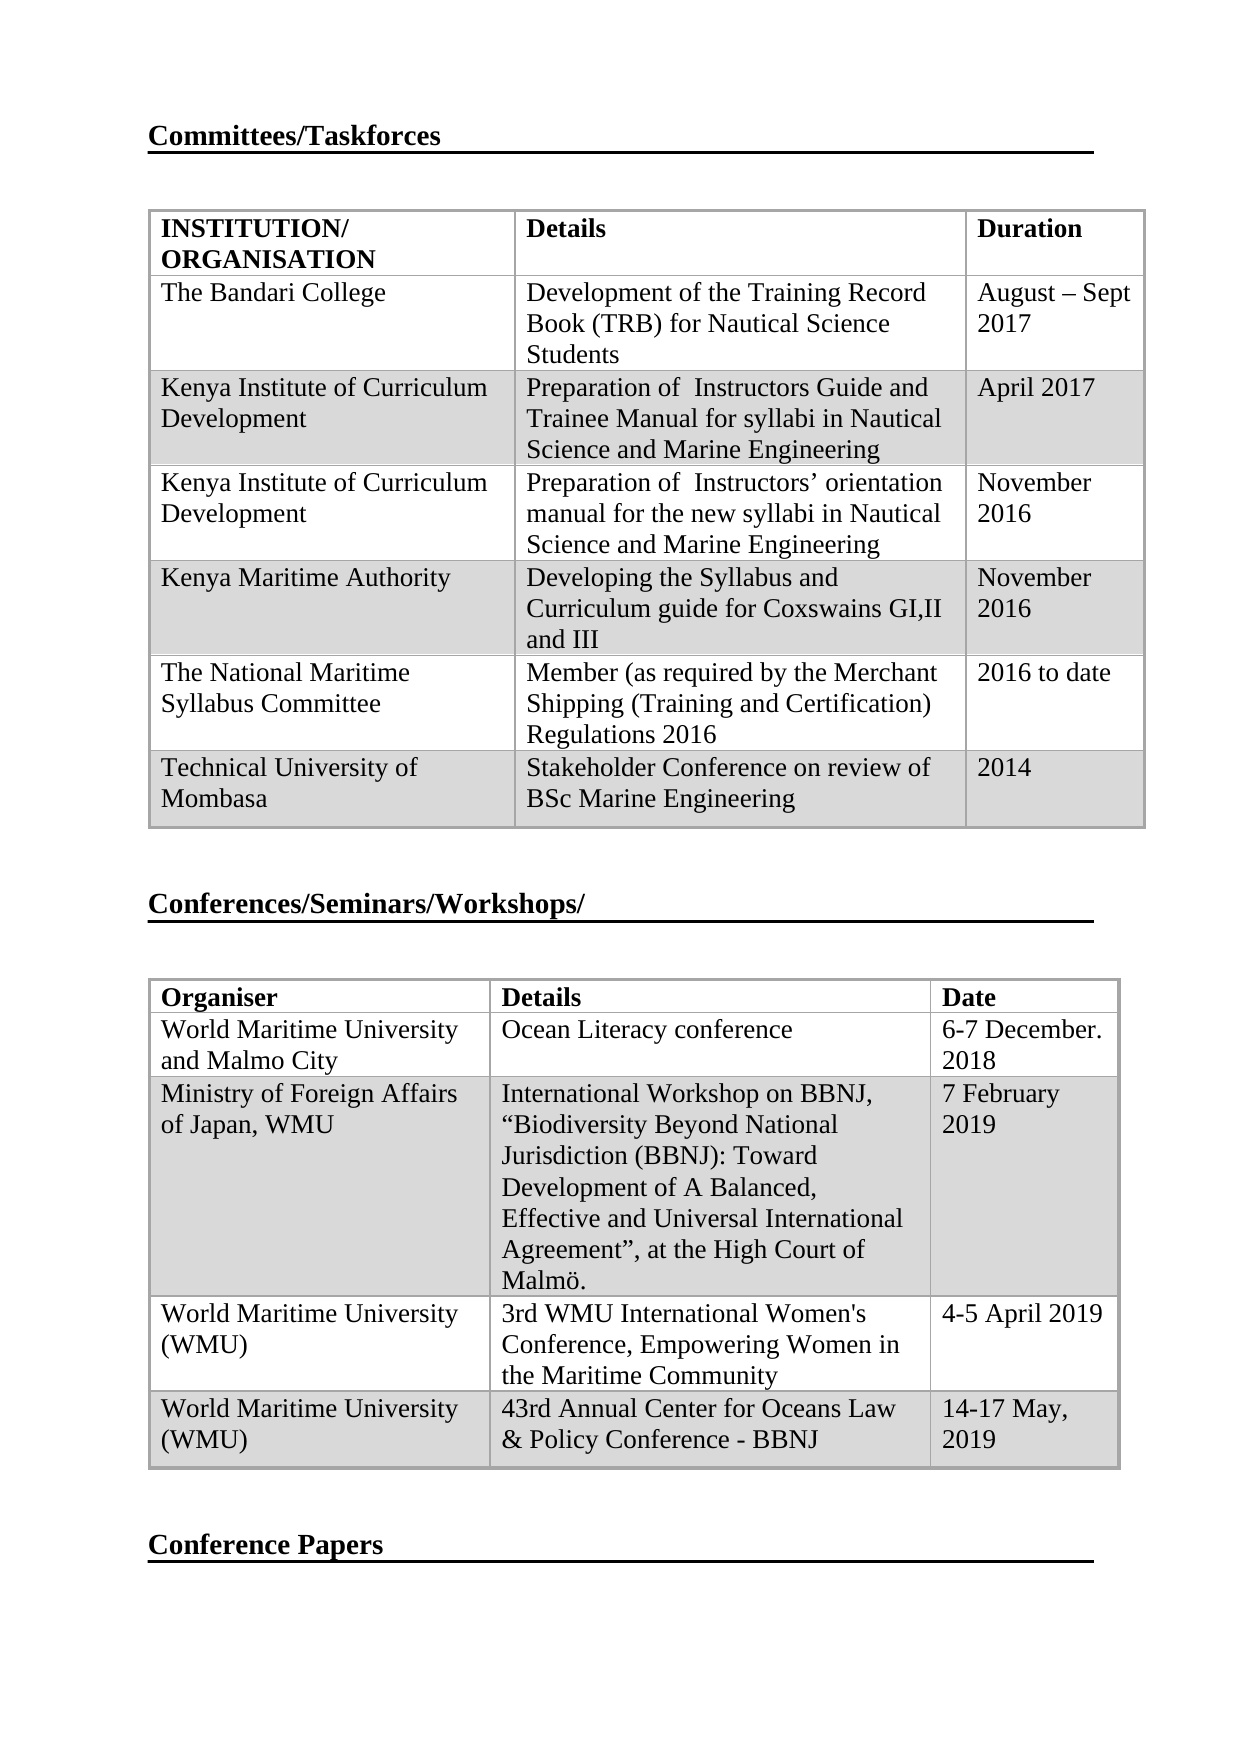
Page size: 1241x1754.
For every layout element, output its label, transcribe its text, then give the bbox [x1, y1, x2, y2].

table_cell Member (as required by the Merchant Shipping (Training and Certification) Regulations 2016 [516, 656, 965, 749]
table_cell Kenya Institute of Curriculum Development [151, 371, 514, 464]
table_cell April 2017 [967, 371, 1143, 464]
table_header Details [516, 212, 965, 274]
table_cell 14-17 May, 2019 [931, 1392, 1117, 1466]
text Conference Papers [148, 1527, 1120, 1589]
table_header Date [931, 981, 1117, 1012]
table_cell Kenya Institute of Curriculum Development [151, 466, 514, 559]
table_cell Technical University of Mombasa [151, 751, 514, 826]
table_cell The Bandari College [151, 276, 514, 369]
text Conferences/Seminars/Workshops/ [148, 886, 1120, 949]
table_cell 2014 [967, 751, 1143, 826]
table_cell Preparation of Instructors’ orientation manual for the new syllabi in Nautical Science and Marine Engineering [516, 466, 965, 559]
table_header INSTITUTION/ORGANISATION [151, 212, 514, 274]
table_cell 3rd WMU International Women's Conference, Empowering Women in the Maritime Community [491, 1297, 930, 1390]
table_cell Kenya Maritime Authority [151, 561, 514, 654]
table_cell 4-5 April 2019 [931, 1297, 1117, 1390]
table_header Organiser [151, 981, 489, 1012]
table_cell Development of the Training Record Book (TRB) for Nautical Science Students [516, 276, 965, 369]
table_cell World Maritime University (WMU) [151, 1297, 489, 1390]
table_cell World Maritime University (WMU) [151, 1392, 489, 1466]
table_cell Stakeholder Conference on review of BSc Marine Engineering [516, 751, 965, 826]
table_cell Developing the Syllabus and Curriculum guide for Coxswains GI,II and III [516, 561, 965, 654]
table_cell 43rd Annual Center for Oceans Law & Policy Conference - BBNJ [491, 1392, 930, 1466]
table_cell The National Maritime Syllabus Committee [151, 656, 514, 749]
table_cell 2016 to date [967, 656, 1143, 749]
table_header Details [491, 981, 930, 1012]
table_cell November 2016 [967, 466, 1143, 559]
table_cell Ministry of Foreign Affairs of Japan, WMU [151, 1077, 489, 1295]
table_cell August – Sept 2017 [967, 276, 1143, 369]
table_cell November 2016 [967, 561, 1143, 654]
table_cell Ocean Literacy conference [491, 1013, 930, 1076]
table_cell 7 February 2019 [931, 1077, 1117, 1295]
table_header Duration [967, 212, 1143, 274]
table_cell Preparation of Instructors Guide and Trainee Manual for syllabi in Nautical Science and Marine Engineering [516, 371, 965, 464]
table_cell International Workshop on BBNJ, “Biodiversity Beyond National Jurisdiction (BBNJ): Toward Development of A Balanced, Effective and Universal International Agreement”, at the High Court of Malmö. [491, 1077, 930, 1295]
text Committees/Taskforces [148, 118, 1120, 180]
table_cell 6-7 December. 2018 [931, 1013, 1117, 1076]
table_cell World Maritime University and Malmo City [151, 1013, 489, 1076]
